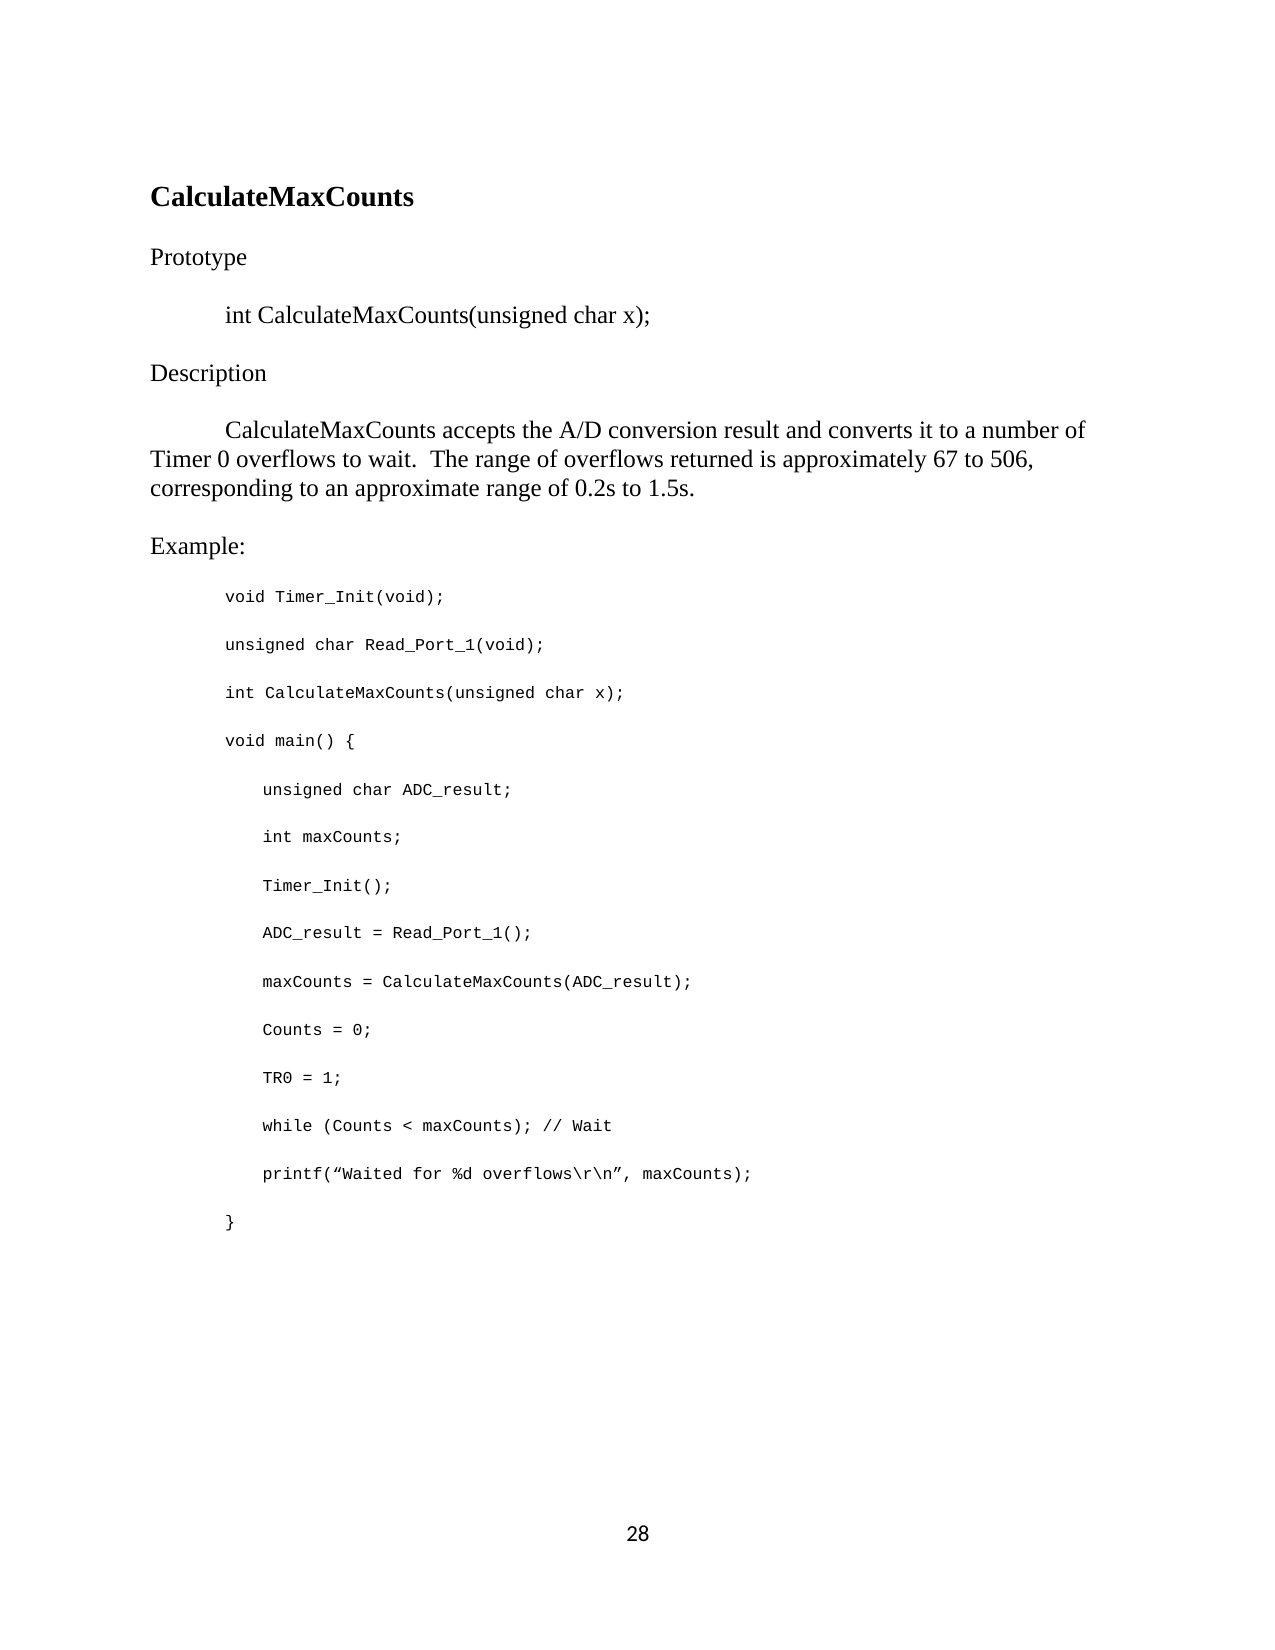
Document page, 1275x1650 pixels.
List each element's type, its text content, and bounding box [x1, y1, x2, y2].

text void Timer_Init(void); [150, 589, 1125, 608]
text } [150, 1213, 1125, 1232]
text void main() { [150, 733, 1125, 752]
text maxCounts = CalculateMaxCounts(ADC_result); [262, 973, 1125, 992]
text printf(“Waited for %d overflows\r\n”, maxCounts); [262, 1165, 1125, 1184]
text unsigned char ADC_result; [187, 781, 1125, 800]
text int CalculateMaxCounts(unsigned char x); [150, 300, 1125, 328]
text Counts = 0; [262, 1021, 1125, 1040]
text Timer_Init(); [187, 877, 1125, 896]
text Description [150, 358, 1125, 386]
text Example: [150, 531, 1125, 560]
text TR0 = 1; [262, 1069, 1125, 1088]
text CalculateMaxCounts accepts the A/D conversion result and converts it to a number of Timer 0 overflows to wait. The range of overflows returned is approximately 67 to 506, corresponding to an approximate range of 0.2s to 1.5s. [150, 416, 1125, 502]
text ADC_result = Read_Port_1(); [262, 925, 1125, 944]
text int maxCounts; [187, 829, 1125, 848]
text CalculateMaxCounts [150, 179, 1125, 213]
text unsigned char Read_Port_1(void); [150, 637, 1125, 656]
text while (Counts < maxCounts); // Wait [262, 1117, 1125, 1136]
text Prototype [150, 242, 1125, 271]
text int CalculateMaxCounts(unsigned char x); [150, 685, 1125, 704]
